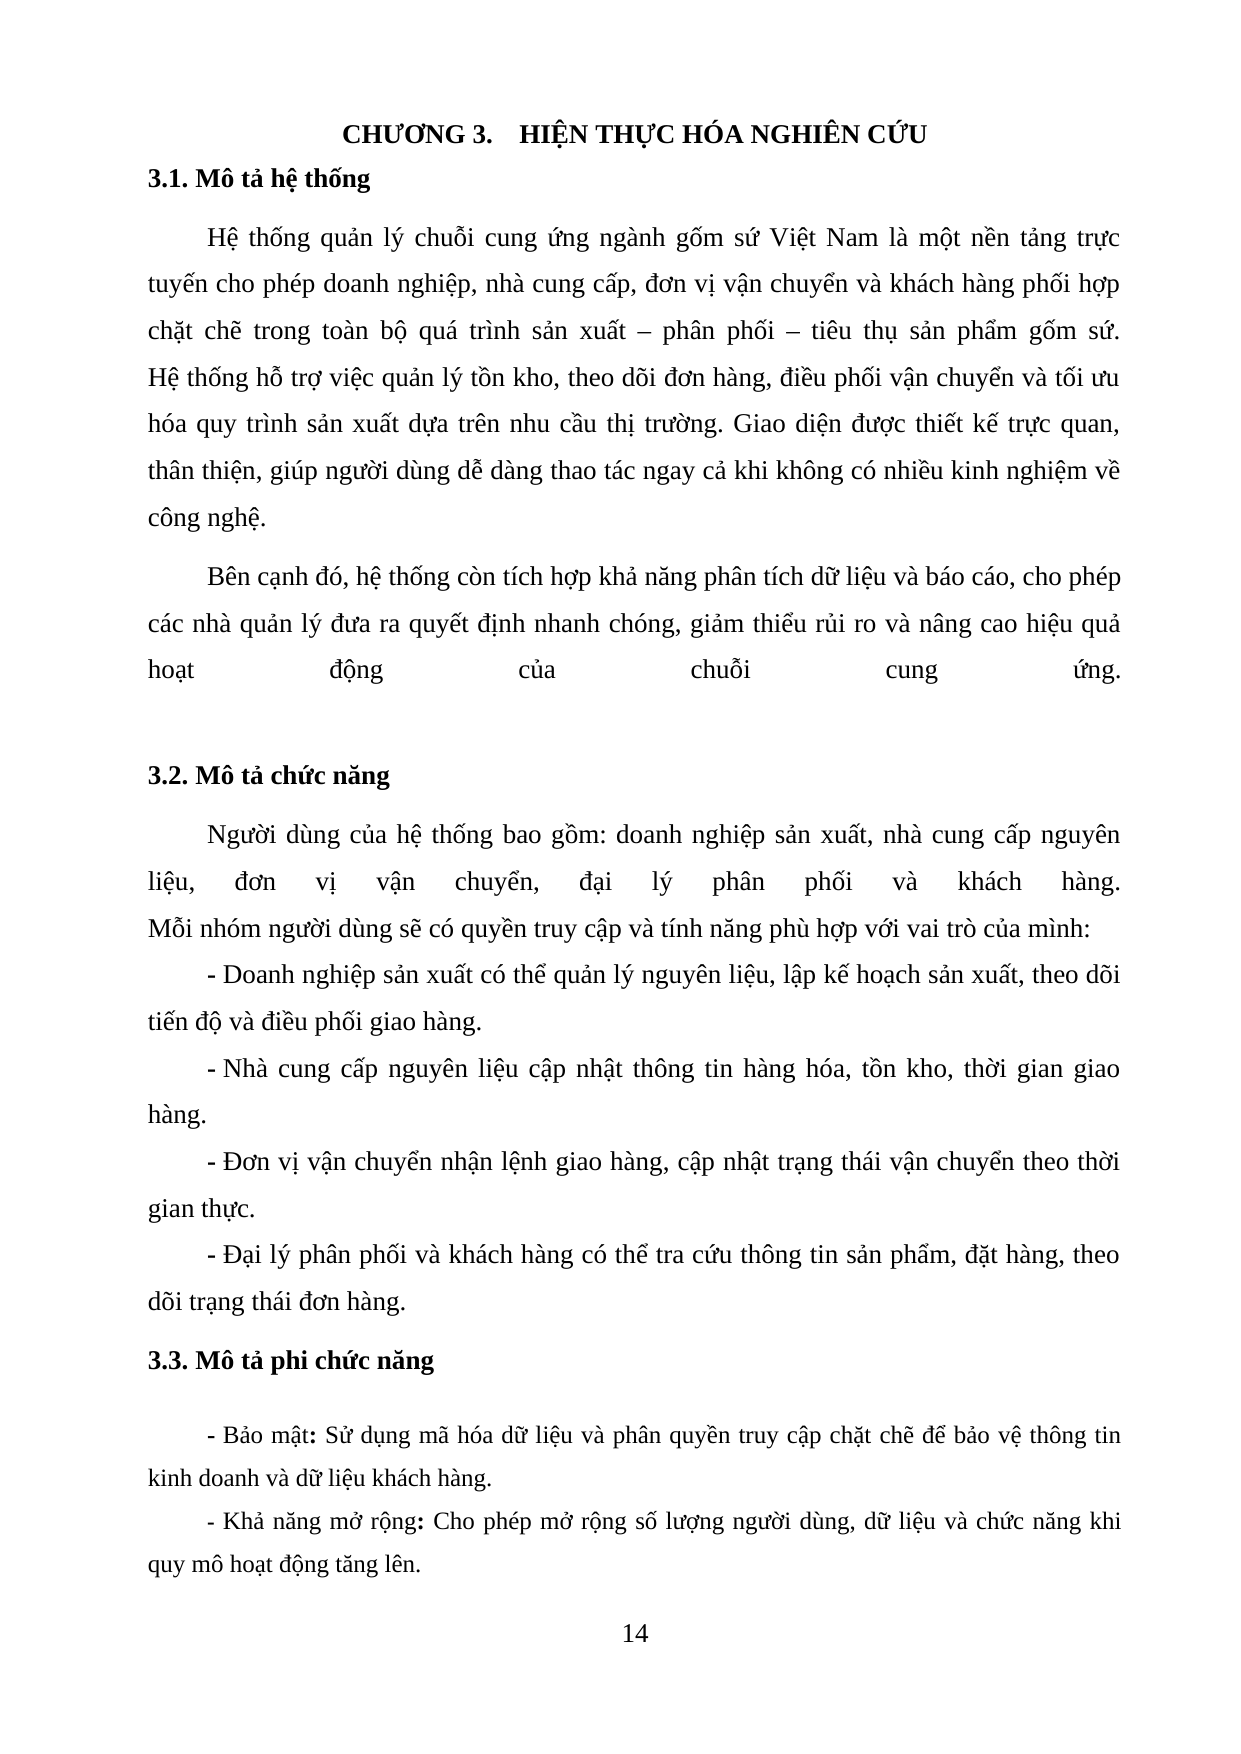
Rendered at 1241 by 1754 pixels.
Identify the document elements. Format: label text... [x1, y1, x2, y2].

subtitle Mô tả chức năng [148, 759, 1122, 790]
list Đơn vị vận chuyển nhận lệnh giao hàng, cập nhật trạng thái vận chuyển theo thời gian thực. [148, 1145, 1122, 1223]
subtitle HIỆN THỰC HÓA NGHIÊN CỨU [148, 118, 1122, 149]
text Bên cạnh đó, hệ thống còn tích hợp khả năng phân tích dữ liệu và báo cáo, cho phép các nhà quản lý đưa ra quyết định nhanh chóng, giảm thiểu rủi ro và nâng cao hiệu quả hoạt động của chuỗi cung ứng. [148, 560, 1122, 731]
text Hệ thống quản lý chuỗi cung ứng ngành gốm sứ Việt Nam là một nền tảng trực tuyến cho phép doanh nghiệp, nhà cung cấp, đơn vị vận chuyển và khách hàng phối hợp chặt chẽ trong toàn bộ quá trình sản xuất – phân phối – tiêu thụ sản phẩm gốm sứ. Hệ thống hỗ trợ việc quản lý tồn kho, theo dõi đơn hàng, điều phối vận chuyển và tối ưu hóa quy trình sản xuất dựa trên nhu cầu thị trường. Giao diện được thiết kế trực quan, thân thiện, giúp người dùng dễ dàng thao tác ngay cả khi không có nhiều kinh nghiệm về công nghệ. [148, 221, 1122, 532]
list Doanh nghiệp sản xuất có thể quản lý nguyên liệu, lập kế hoạch sản xuất, theo dõi tiến độ và điều phối giao hàng. [148, 958, 1122, 1036]
subtitle Mô tả phi chức năng [148, 1344, 1122, 1375]
list Đại lý phân phối và khách hàng có thể tra cứu thông tin sản phẩm, đặt hàng, theo dõi trạng thái đơn hàng. [148, 1238, 1122, 1316]
list Người dùng của hệ thống bao gồm: doanh nghiệp sản xuất, nhà cung cấp nguyên liệu, đơn vị vận chuyển, đại lý phân phối và khách hàng. Mỗi nhóm người dùng sẽ có quyền truy cập và tính năng phù hợp với vai trò của mình: [148, 818, 1122, 943]
list Nhà cung cấp nguyên liệu cập nhật thông tin hàng hóa, tồn kho, thời gian giao hàng. [148, 1052, 1122, 1129]
list Bảo mật: Sử dụng mã hóa dữ liệu và phân quyền truy cập chặt chẽ để bảo vệ thông tin kinh doanh và dữ liệu khách hàng. [148, 1420, 1122, 1492]
subtitle Mô tả hệ thống [148, 162, 1122, 193]
list Khả năng mở rộng: Cho phép mở rộng số lượng người dùng, dữ liệu và chức năng khi quy mô hoạt động tăng lên. [148, 1536, 1122, 1607]
